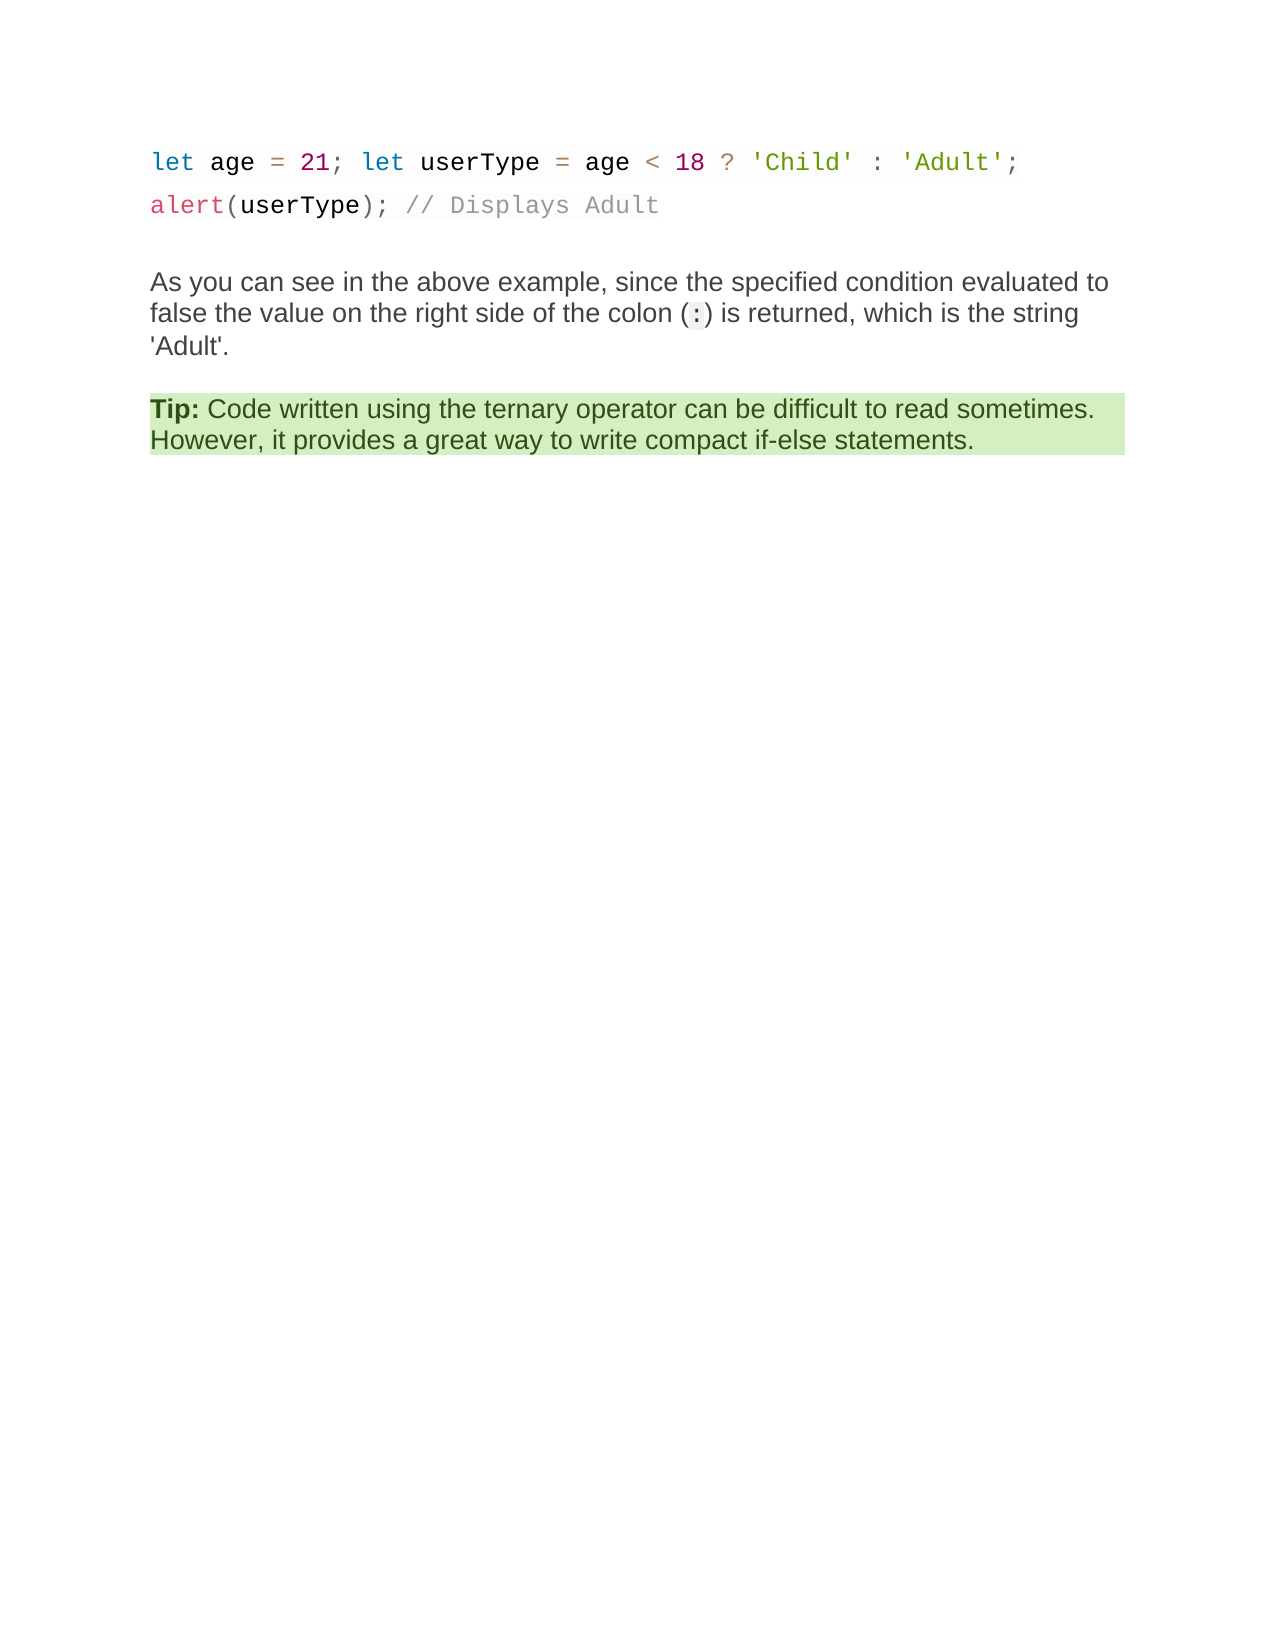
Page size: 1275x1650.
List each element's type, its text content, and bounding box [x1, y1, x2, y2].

text let age = 21; let userType = age < 18 ? 'Child' : 'Adult'; alert(userType); // Displays Adult [150, 150, 1125, 221]
text As you can see in the above example, since the specified condition evaluated to false the value on the right side of the colon (:) is returned, which is the string 'Adult'. [150, 266, 1125, 362]
text Tip: Code written using the ternary operator can be difficult to read sometimes. However, it provides a great way to write compact if-else statements. [150, 393, 1125, 455]
